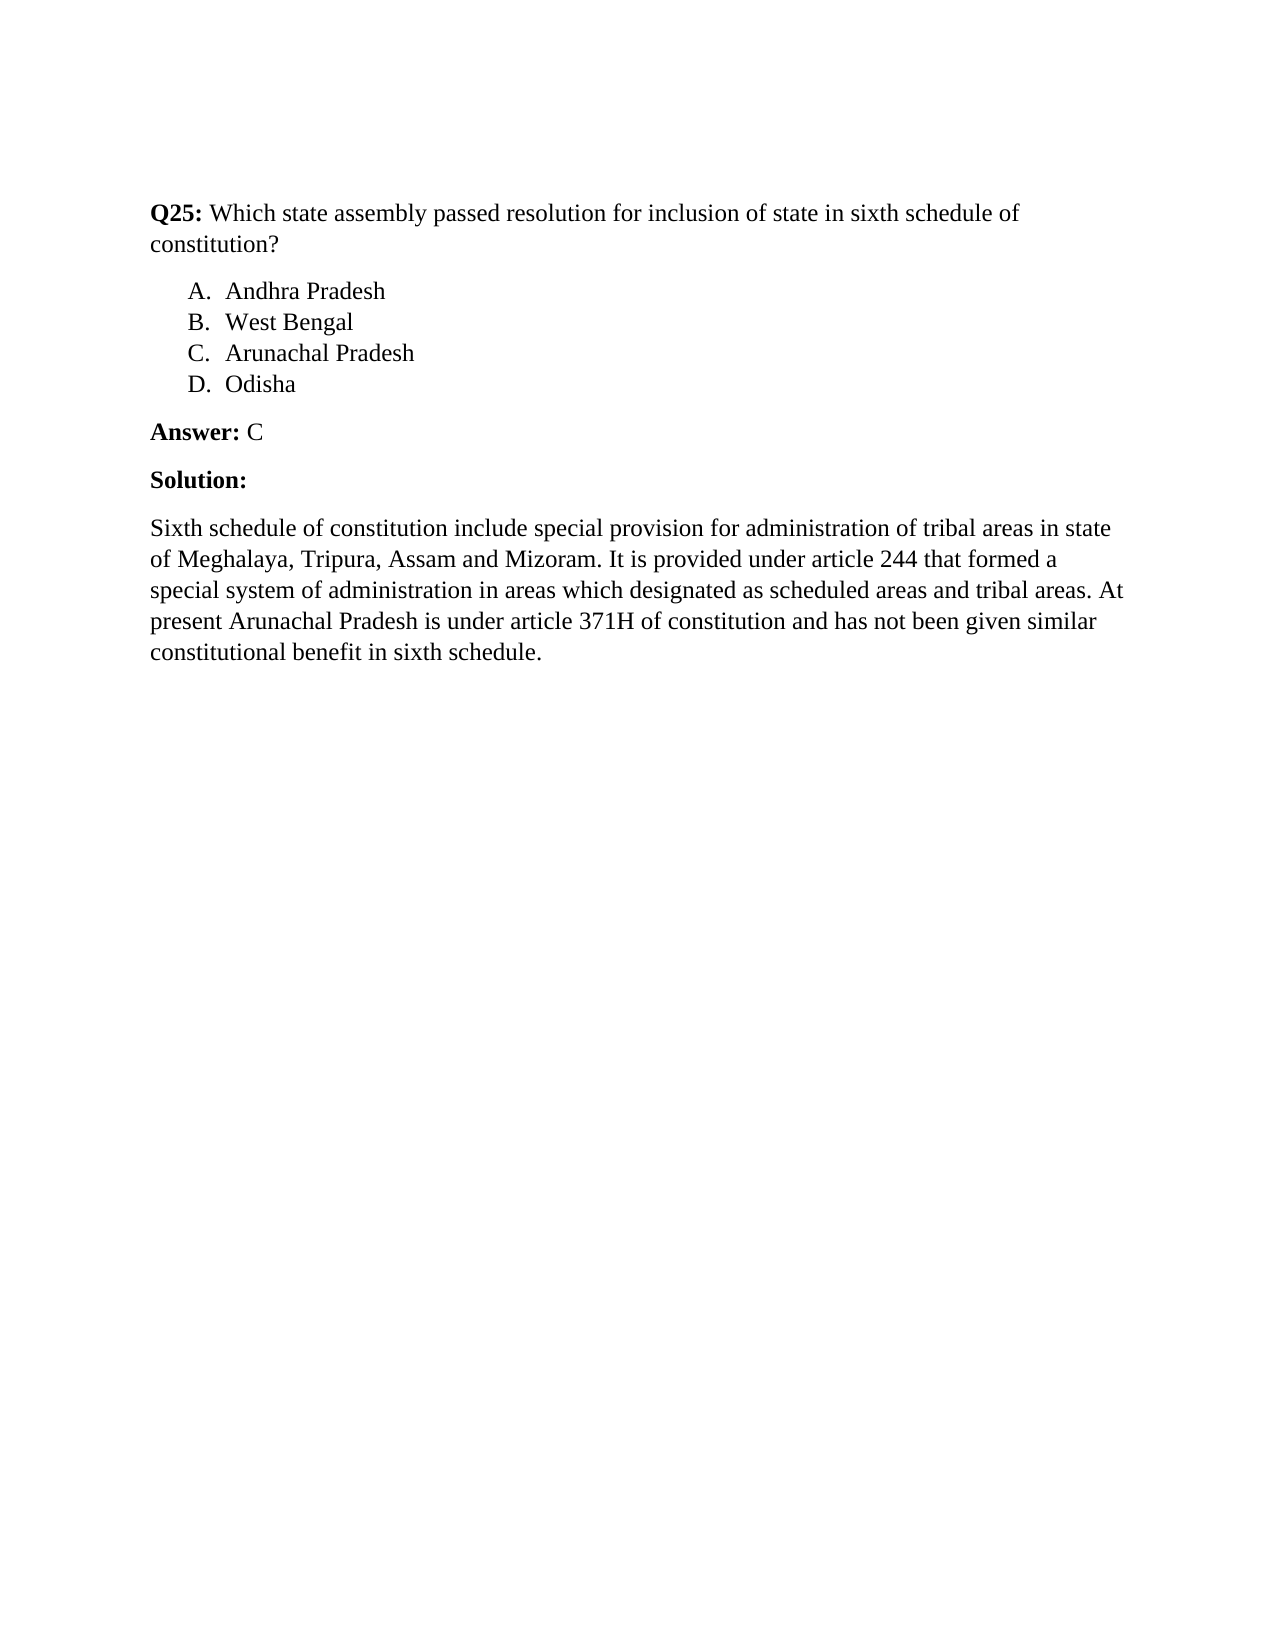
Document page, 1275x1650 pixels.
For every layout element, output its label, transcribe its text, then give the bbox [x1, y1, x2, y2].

text Answer: C [150, 417, 1125, 446]
text Q25: Which state assembly passed resolution for inclusion of state in sixth schedule of constitution? [150, 198, 1125, 257]
list Andhra Pradesh [187, 276, 1125, 305]
text Solution: [150, 465, 1125, 494]
list Odisha [187, 369, 1125, 398]
text Sixth schedule of constitution include special provision for administration of tribal areas in state of Meghalaya, Tripura, Assam and Mizoram. It is provided under article 244 that formed a special system of administration in areas which designated as scheduled areas and tribal areas. At present Arunachal Pradesh is under article 371H of constitution and has not been given similar constitutional benefit in sixth schedule. [150, 513, 1125, 666]
list Arunachal Pradesh [187, 338, 1125, 367]
list West Bengal [187, 307, 1125, 336]
